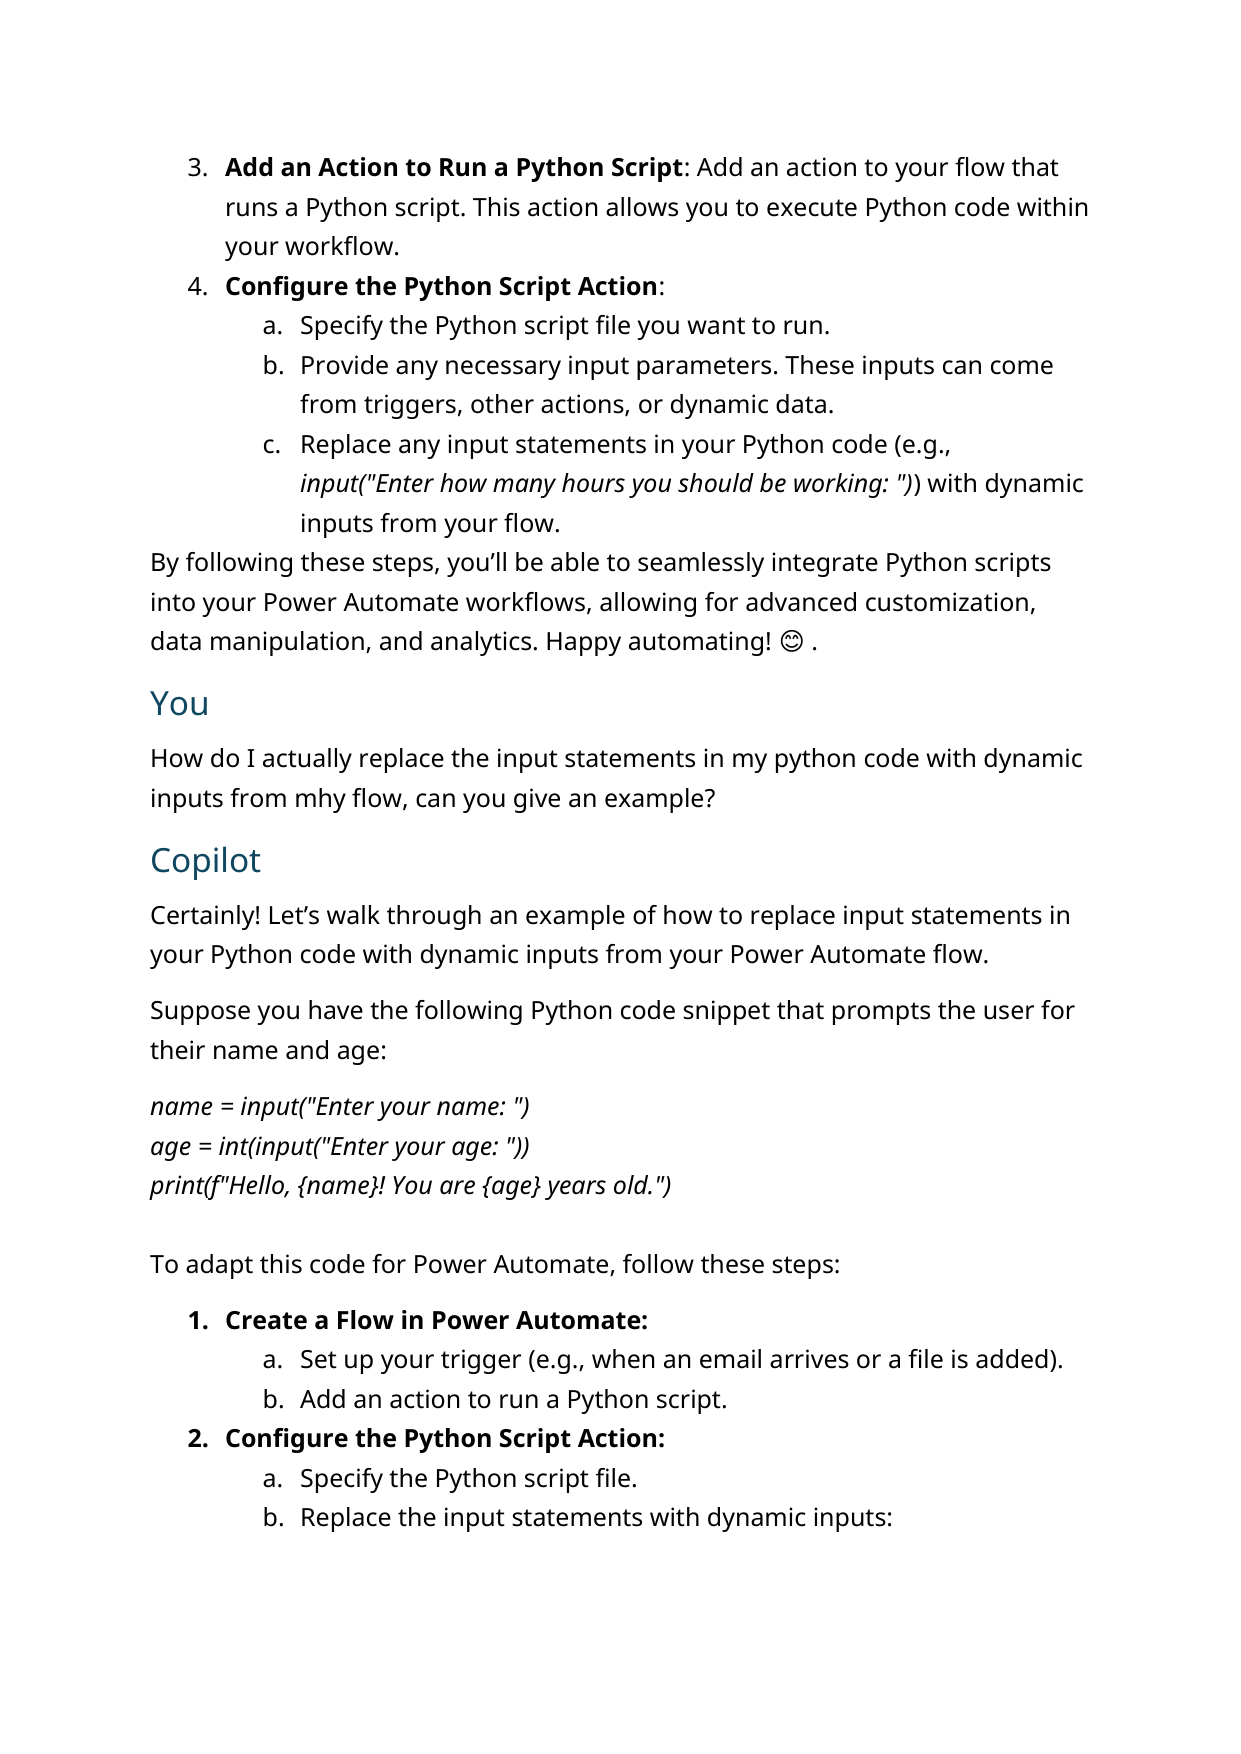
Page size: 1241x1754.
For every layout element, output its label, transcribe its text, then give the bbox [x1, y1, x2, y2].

list Set up your trigger (e.g., when an email arrives or a file is added). [262, 1342, 1090, 1376]
text How do I actually replace the input statements in my python code with dynamic inputs from mhy flow, can you give an example? [150, 741, 1090, 814]
list Specify the Python script file. [262, 1461, 1090, 1495]
list Configure the Python Script Action: [187, 268, 1090, 302]
list Replace any input statements in your Python code (e.g., input("Enter how many hours you should be working: ")) with dynamic inputs from your flow. [262, 426, 1090, 539]
list Add an Action to Run a Python Script: Add an action to your flow that runs a Python script. This action allows you to execute Python code within your workflow. [187, 150, 1090, 263]
list Specify the Python script file you want to run. [262, 308, 1090, 342]
text By following these steps, you’ll be able to seamlessly integrate Python scripts into your Power Automate workflows, allowing for advanced customization, data manipulation, and analytics. Happy automating! 😊 . [150, 545, 1090, 658]
subtitle Copilot [150, 836, 1090, 882]
list Create a Flow in Power Automate: [187, 1303, 1090, 1337]
text Suppose you have the following Python code snippet that prompts the user for their name and age: [150, 993, 1090, 1067]
list Add an action to run a Python script. [262, 1382, 1090, 1416]
subtitle You [150, 680, 1090, 725]
text To adapt this code for Power Automate, follow these steps: [150, 1247, 1090, 1281]
list Provide any necessary input parameters. These inputs can come from triggers, other actions, or dynamic data. [262, 347, 1090, 421]
text Certainly! Let’s walk through an example of how to replace input statements in your Python code with dynamic inputs from your Power Automate flow. [150, 897, 1090, 971]
text name = input("Enter your name: ") [150, 1089, 1090, 1123]
list Replace the input statements with dynamic inputs: [262, 1500, 1090, 1534]
list Configure the Python Script Action: [187, 1421, 1090, 1455]
text age = int(input("Enter your age: ")) [150, 1128, 1090, 1162]
text print(f"Hello, {name}! You are {age} years old.") [150, 1168, 1090, 1202]
